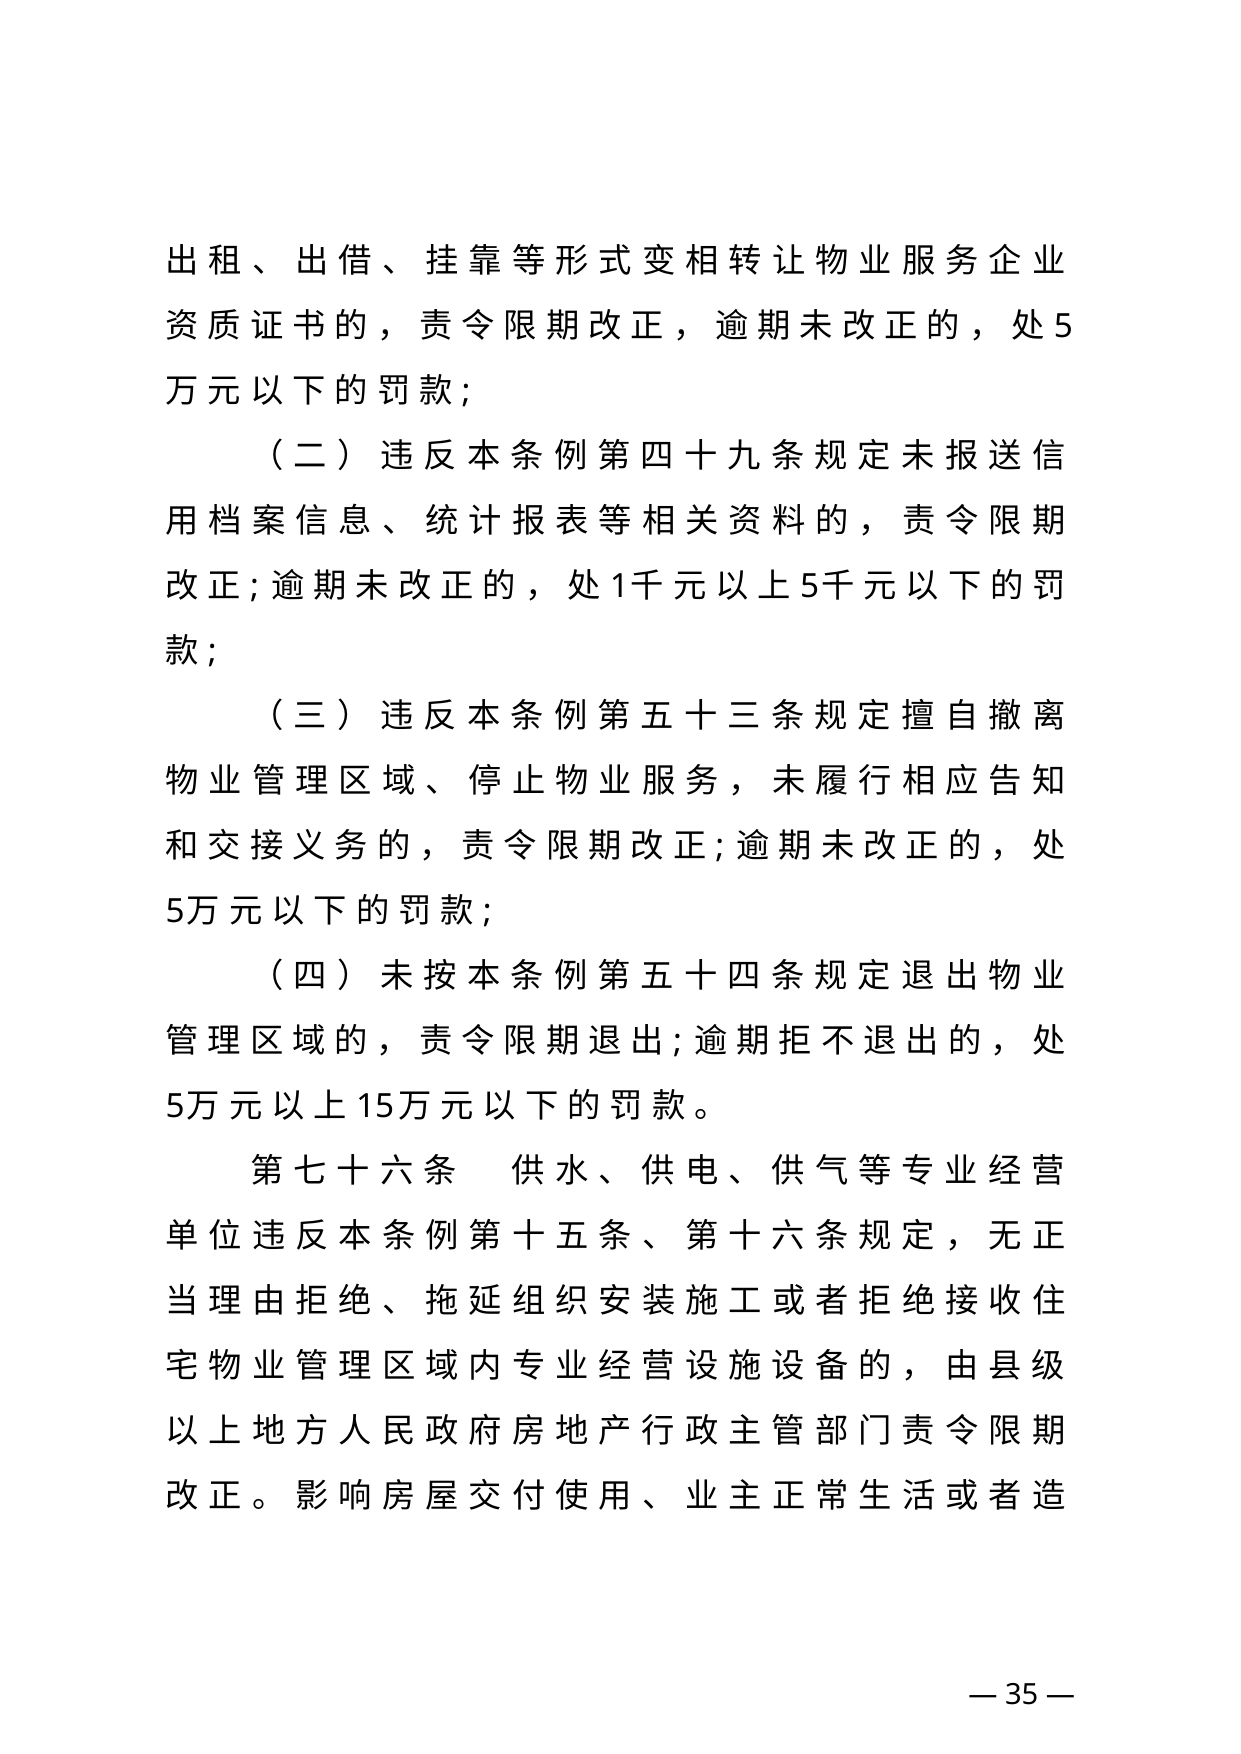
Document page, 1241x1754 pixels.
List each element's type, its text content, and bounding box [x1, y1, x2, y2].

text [165, 226, 1075, 421]
text （二）违反本条例第四十九条规定未报送信用档案信息、统计报表等相关资料的，责令限期改正;逾期未改正的，处1千元以上5千元以下的罚款; [165, 421, 1075, 681]
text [165, 1136, 1075, 1526]
text （三）违反本条例第五十三条规定擅自撤离物业管理区域、停止物业服务，未履行相应告知和交接义务的，责令限期改正;逾期未改正的，处5万元以下的罚款; [165, 681, 1075, 941]
text （四）未按本条例第五十四条规定退出物业管理区域的，责令限期退出;逾期拒不退出的，处5万元以上15万元以下的罚款。 [165, 941, 1075, 1136]
